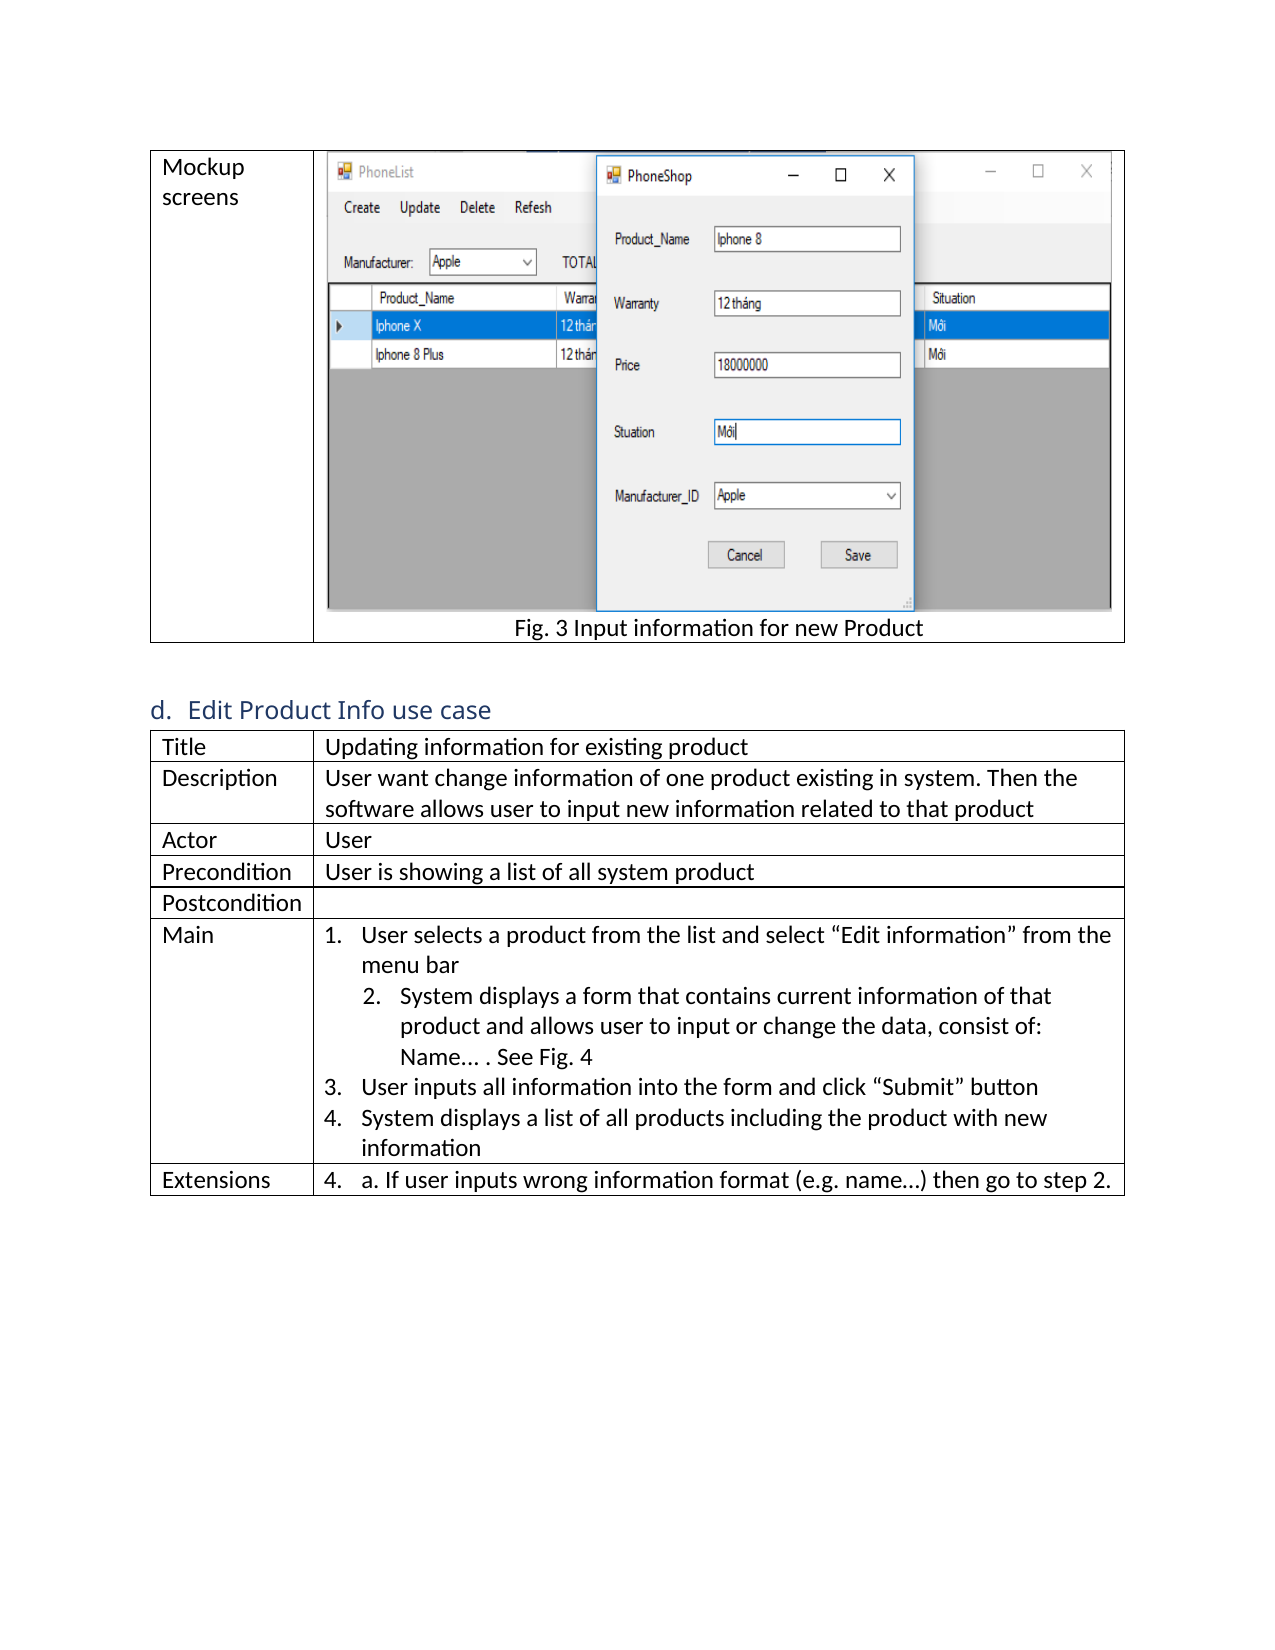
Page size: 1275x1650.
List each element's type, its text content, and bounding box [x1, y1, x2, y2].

table_cell Main [151, 919, 313, 1163]
table_cell Postcondition [151, 888, 313, 918]
table_header Updating information for existing product [314, 731, 1124, 761]
table_header Title [151, 731, 313, 761]
table_cell Mockup screens [151, 151, 313, 642]
table_cell Fig. 3 Input information for new Product [314, 151, 1124, 642]
table_cell [314, 888, 1124, 918]
table_cell User selects a product from the list and select “Edit information” from the menu bar System displays a form that contains current information of that product and allows user to input or change the data, consist of: Name... . See Fig. 4 User inputs all information into the form and click “Submit” button System displays a list of all products including the product with new information [314, 919, 1124, 1163]
subtitle Edit Product Info use case [150, 693, 1125, 727]
table_cell User [314, 824, 1124, 855]
picture [326, 151, 1112, 612]
table_cell Actor [151, 824, 313, 855]
table_cell User want change information of one product existing in system. Then the software allows user to input new information related to that product [314, 762, 1124, 823]
table_cell Extensions [151, 1164, 313, 1195]
table_cell Description [151, 762, 313, 823]
table_cell Precondition [151, 856, 313, 886]
table_cell User is showing a list of all system product [314, 856, 1124, 886]
table_cell a. If user inputs wrong information format (e.g. name…) then go to step 2. [314, 1164, 1124, 1195]
